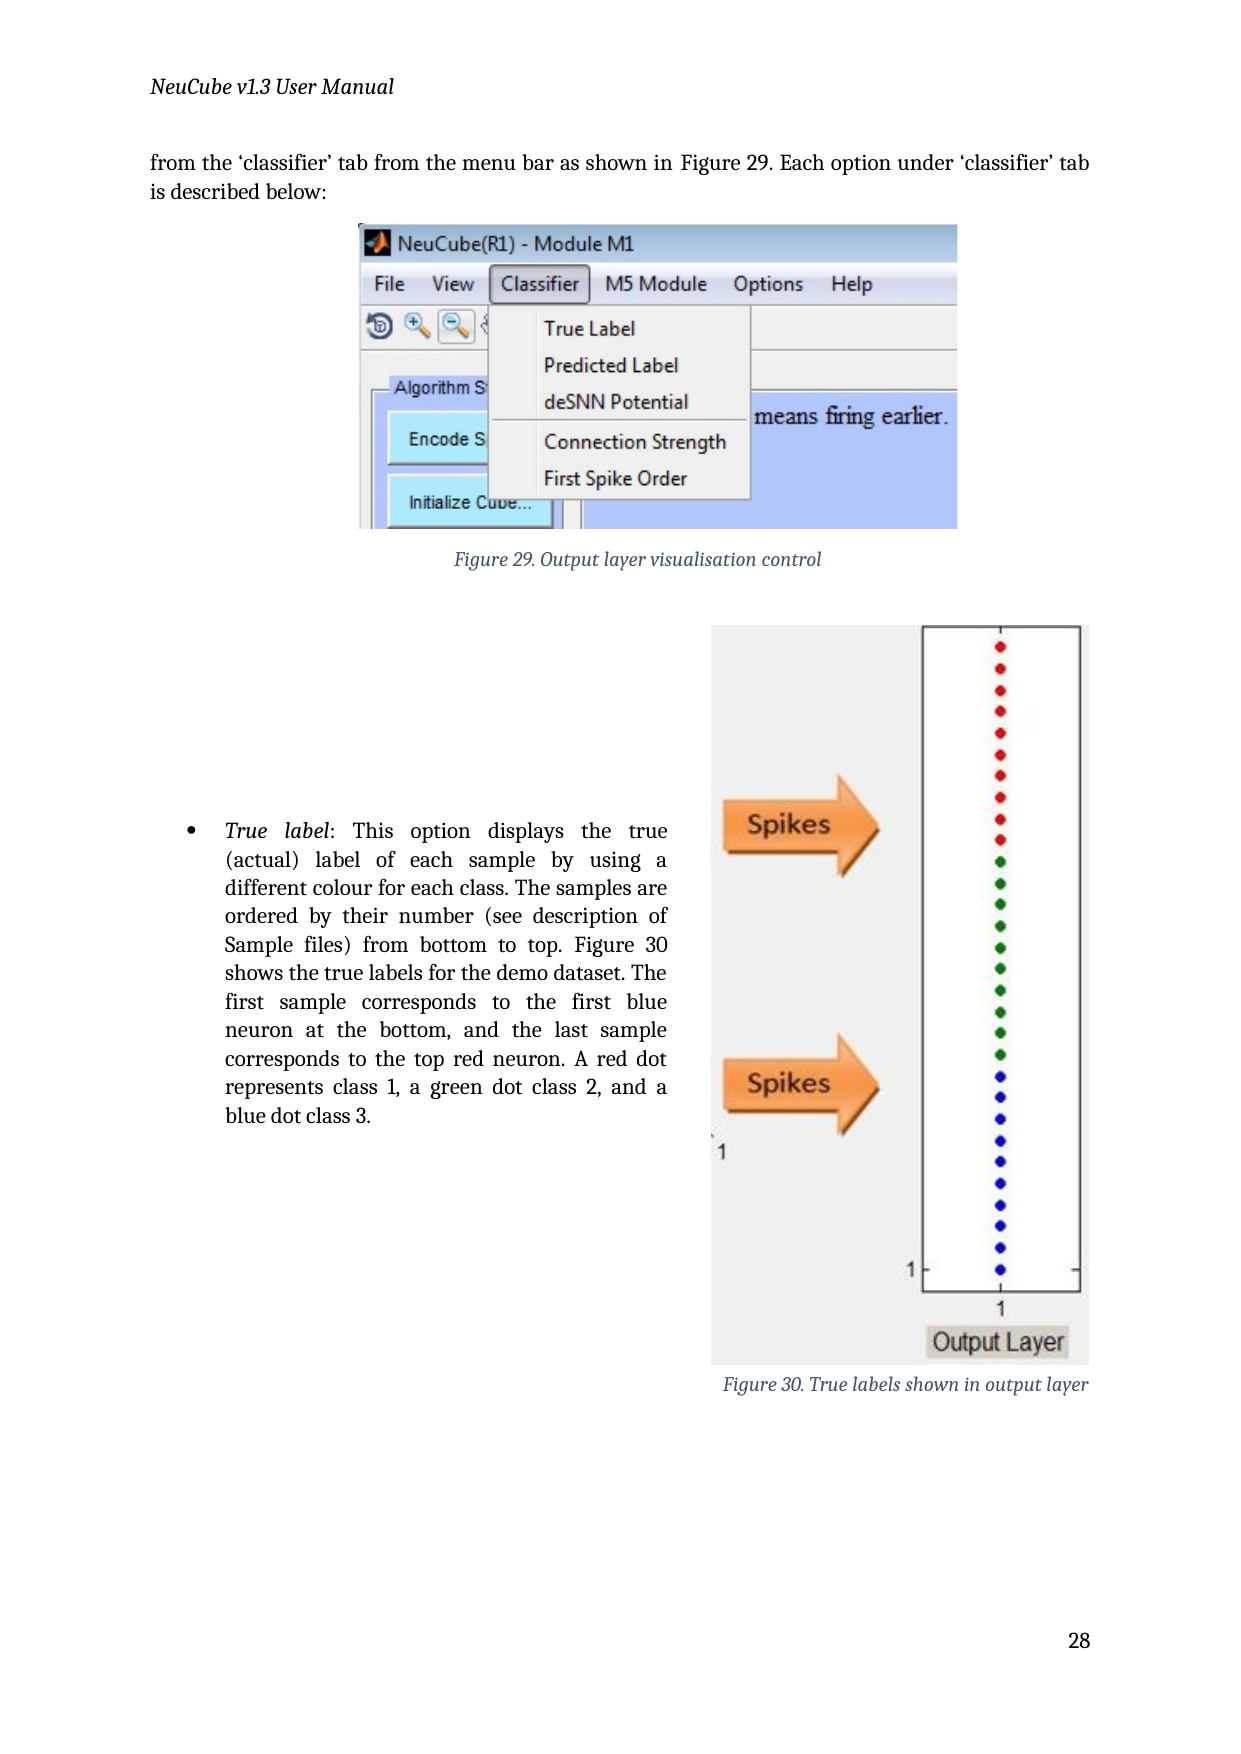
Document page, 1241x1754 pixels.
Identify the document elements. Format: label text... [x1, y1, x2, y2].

picture [358, 223, 958, 529]
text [150, 150, 1090, 205]
picture [711, 625, 1090, 1365]
list True label: This option displays the true (actual) label of each sample by using a different colour for each class. The samples are ordered by their number (see description of Sample files) from bottom to top. Figure 30 shows the true labels for the demo dataset. The first sample corresponds to the first blue neuron at the bottom, and the last sample corresponds to the top red neuron. A red dot represents class 1, a green dot class 2, and a blue dot class 3. [187, 818, 711, 1129]
